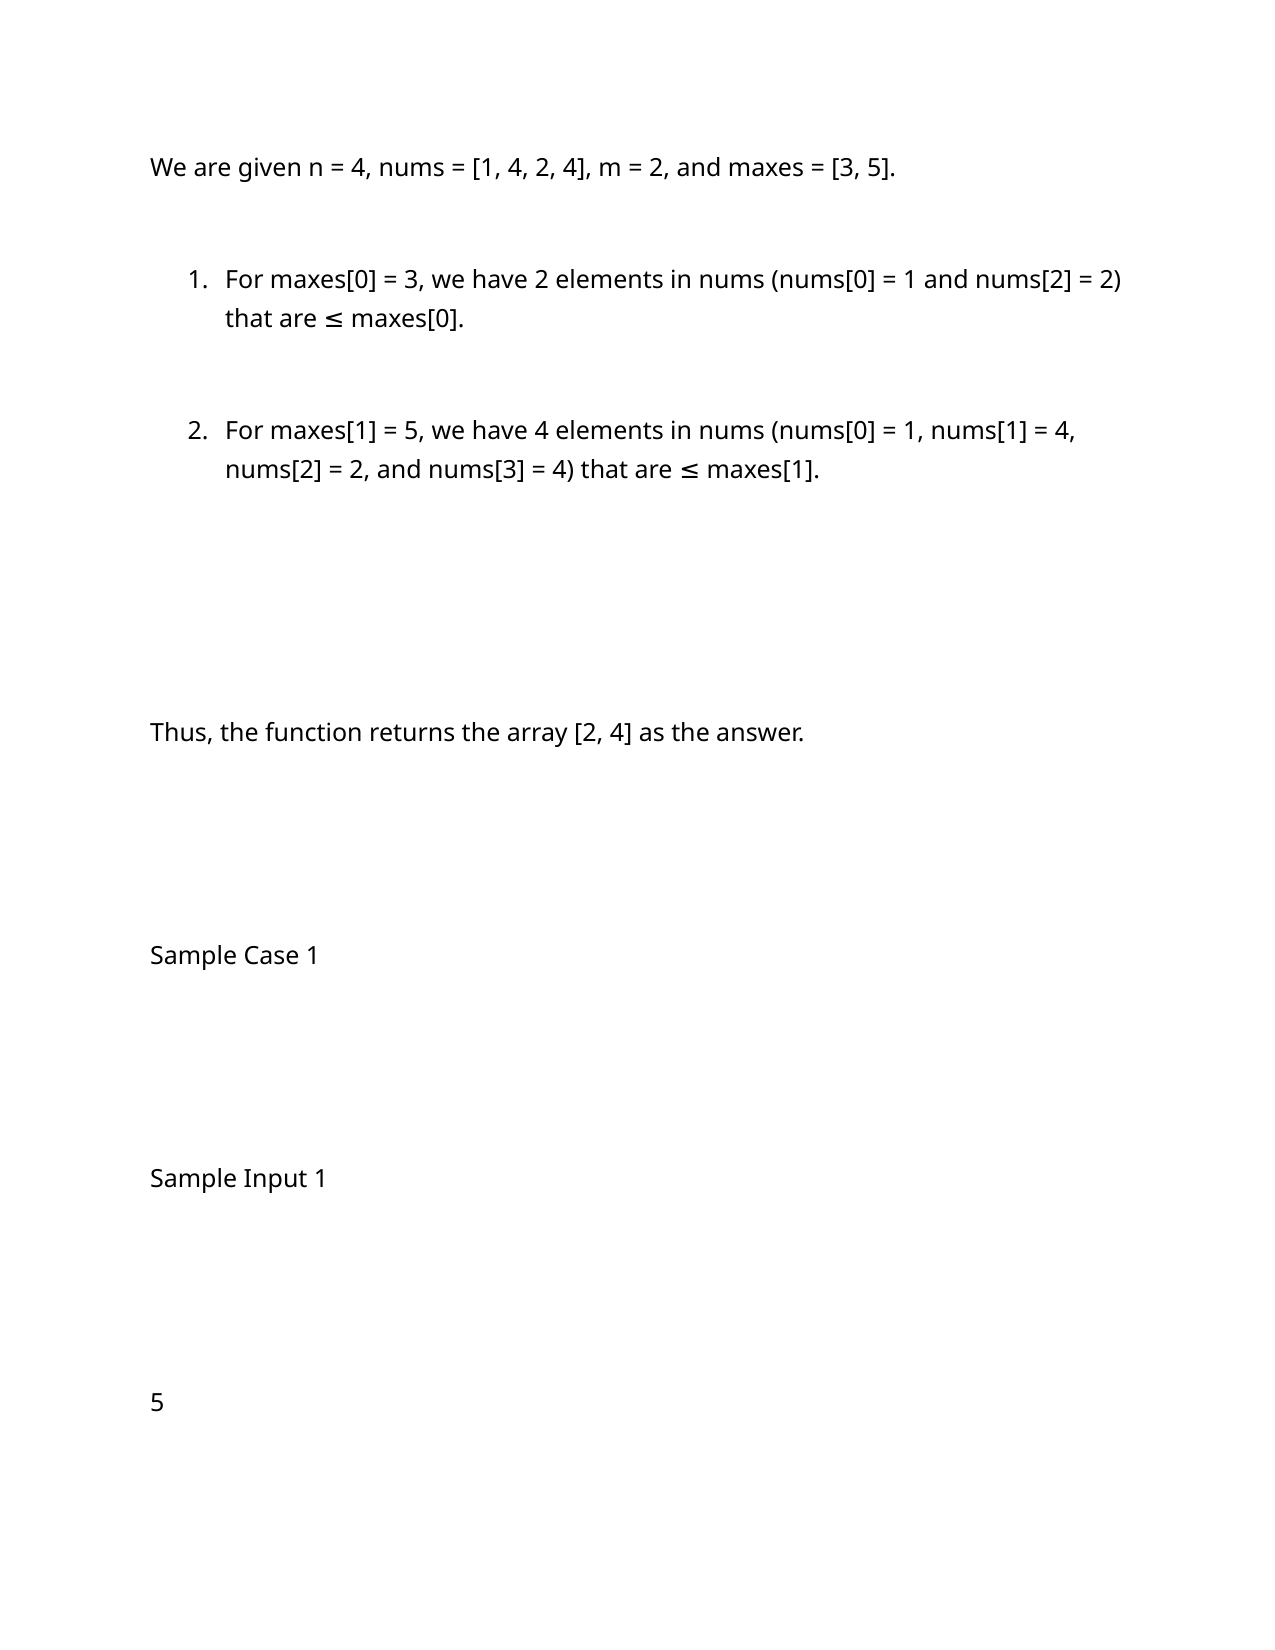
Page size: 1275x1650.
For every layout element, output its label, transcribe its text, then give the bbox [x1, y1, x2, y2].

text 5 [150, 1384, 1125, 1418]
text Sample Input 1 [150, 1161, 1125, 1195]
list For maxes[0] = 3, we have 2 elements in nums (nums[0] = 1 and nums[2] = 2) that are ≤ maxes[0]. [187, 262, 1125, 335]
list For maxes[1] = 5, we have 4 elements in nums (nums[0] = 1, nums[1] = 4, nums[2] = 2, and nums[3] = 4) that are ≤ maxes[1]. [187, 412, 1125, 486]
text We are given n = 4, nums = [1, 4, 2, 4], m = 2, and maxes = [3, 5]. [150, 150, 1125, 184]
text Sample Case 1 [150, 937, 1125, 972]
text Thus, the function returns the array [2, 4] as the answer. [150, 714, 1125, 748]
